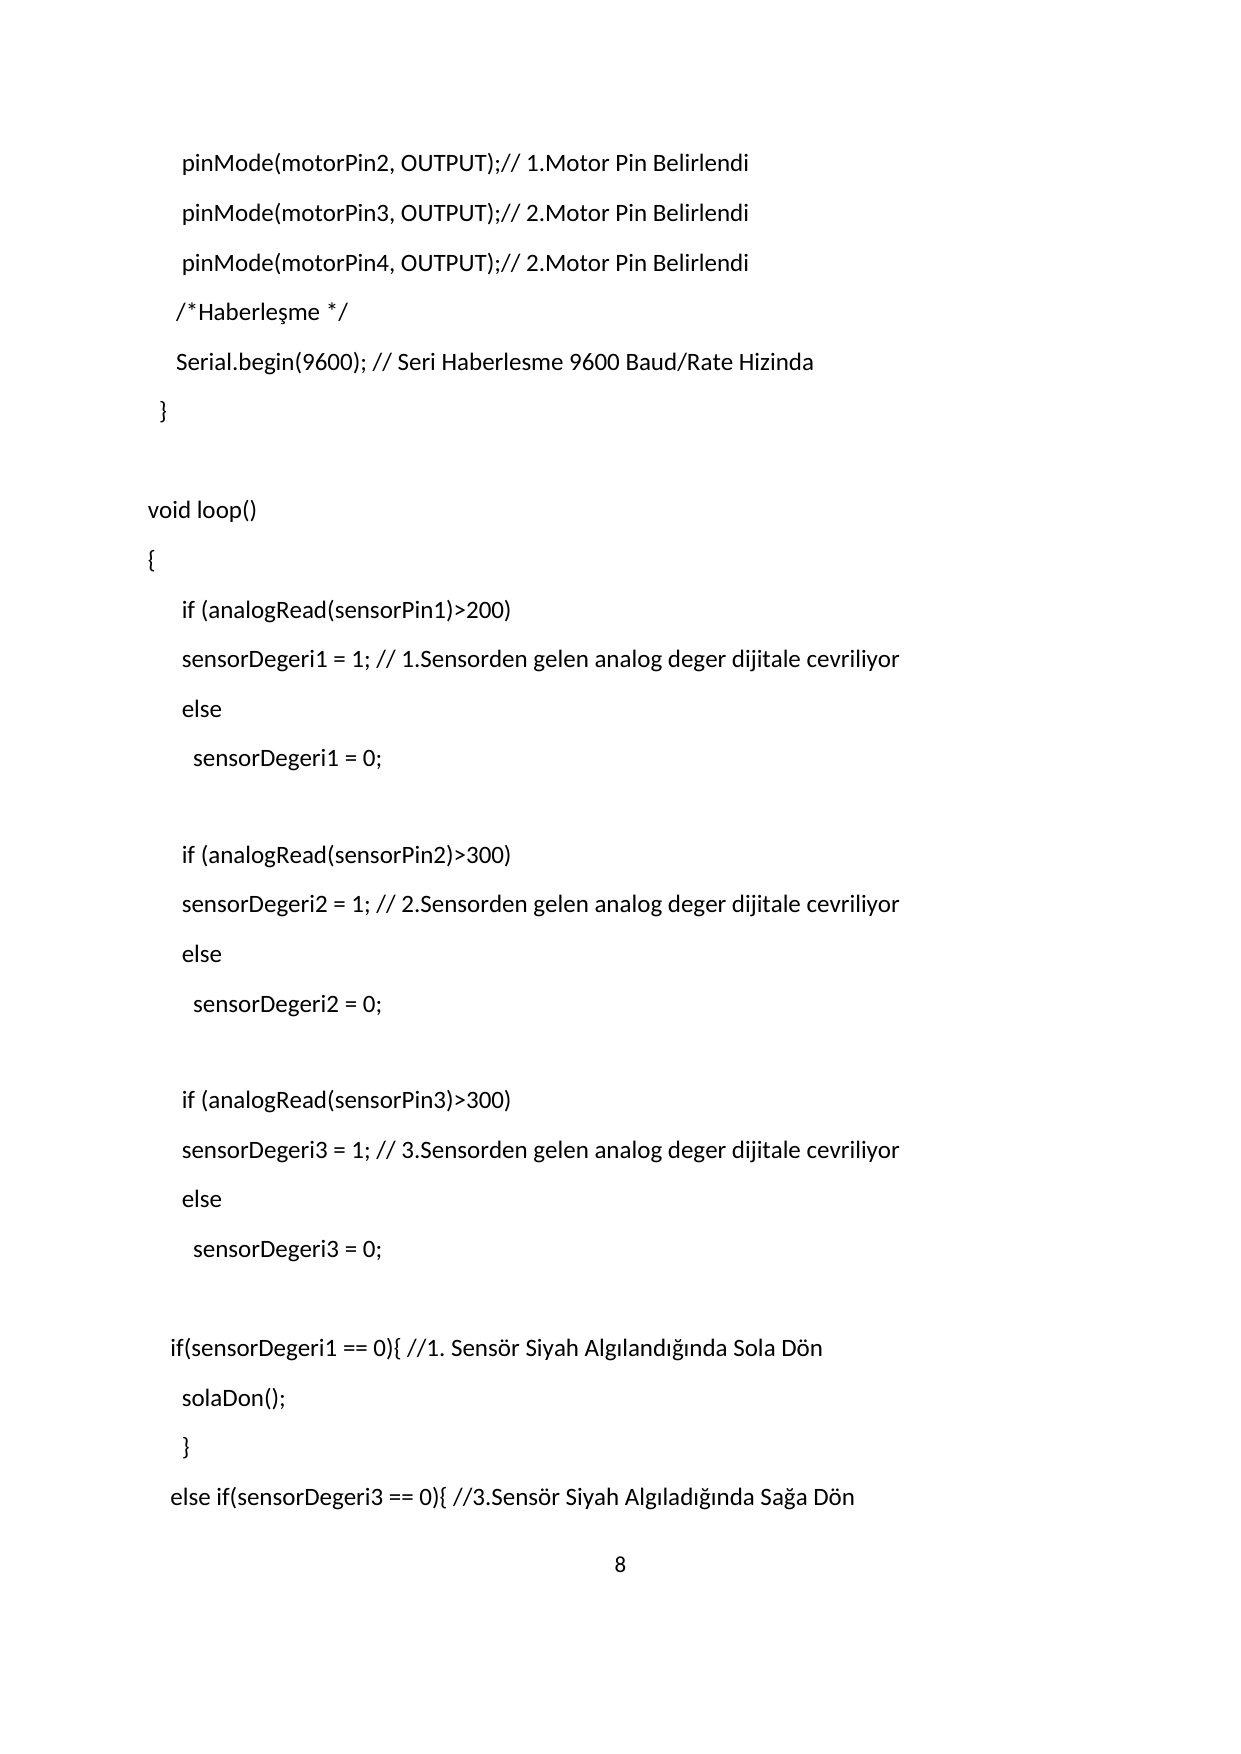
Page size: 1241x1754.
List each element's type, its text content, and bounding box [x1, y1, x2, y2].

text /*Haberleşme */ [148, 296, 1093, 327]
text sensorDegeri2 = 1; // 2.Sensorden gelen analog deger dijitale cevriliyor [148, 889, 1093, 919]
text sensorDegeri3 = 1; // 3.Sensorden gelen analog deger dijitale cevriliyor [148, 1134, 1093, 1164]
text if(sensorDegeri1 == 0){ //1. Sensör Siyah Algılandığında Sola Dön [148, 1332, 1093, 1363]
text solaDon(); [148, 1382, 1093, 1412]
text Serial.begin(9600); // Seri Haberlesme 9600 Baud/Rate Hizinda [148, 346, 1093, 376]
text sensorDegeri2 = 0; [148, 988, 1093, 1018]
text void loop() [148, 495, 1093, 525]
text sensorDegeri1 = 0; [148, 743, 1093, 773]
text pinMode(motorPin3, OUTPUT);// 2.Motor Pin Belirlendi [148, 197, 1093, 228]
text if (analogRead(sensorPin2)>300) [148, 839, 1093, 869]
text if (analogRead(sensorPin3)>300) [148, 1084, 1093, 1115]
text else [148, 938, 1093, 969]
text { [148, 544, 1093, 575]
text pinMode(motorPin2, OUTPUT);// 1.Motor Pin Belirlendi [148, 148, 1093, 178]
text else if(sensorDegeri3 == 0){ //3.Sensör Siyah Algıladığında Sağa Dön [148, 1481, 1093, 1511]
text if (analogRead(sensorPin1)>200) [148, 594, 1093, 624]
text } [148, 396, 1093, 426]
text sensorDegeri3 = 0; [148, 1233, 1093, 1263]
text } [148, 1431, 1093, 1462]
text sensorDegeri1 = 1; // 1.Sensorden gelen analog deger dijitale cevriliyor [148, 643, 1093, 674]
text else [148, 1183, 1093, 1214]
text else [148, 693, 1093, 723]
text pinMode(motorPin4, OUTPUT);// 2.Motor Pin Belirlendi [148, 247, 1093, 277]
